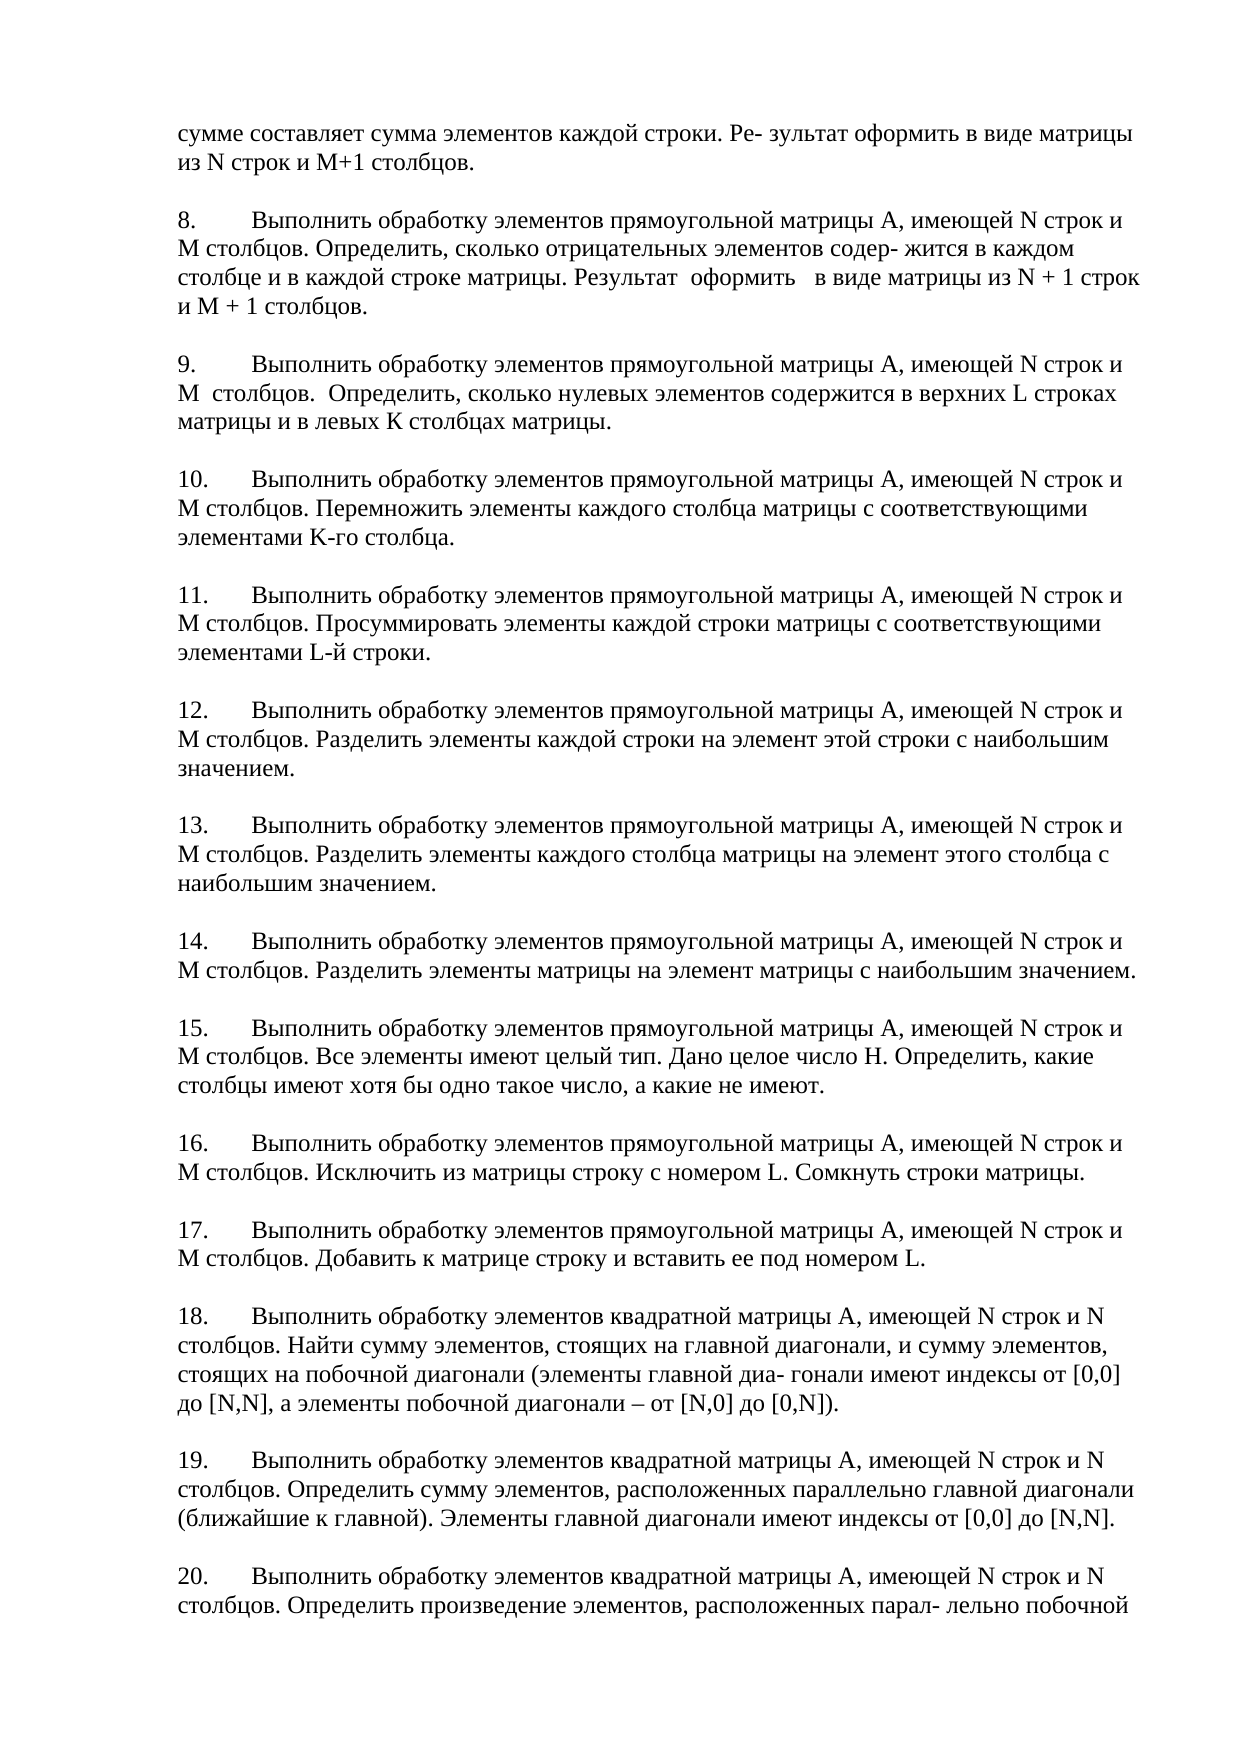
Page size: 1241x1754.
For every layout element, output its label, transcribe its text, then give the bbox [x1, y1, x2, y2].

text 18. Выполнить обработку элементов квадратной матрицы A, имеющей N строк и N столбцов. Найти сумму элементов, стоящих на главной диагонали, и сумму элементов, стоящих на побочной диагонали (элементы главной диа- гонали имеют индексы от [0,0] до [N,N], а элементы побочной диагонали – от [N,0] до [0,N]). [177, 1301, 1152, 1416]
text 8. Выполнить обработку элементов прямоугольной матрицы A, имеющей N строк и M столбцов. Определить, сколько отрицательных элементов содер- жится в каждом столбце и в каждой строке матрицы. Результат оформить в виде матрицы из N + 1 строк и M + 1 столбцов. [177, 205, 1152, 320]
text 10. Выполнить обработку элементов прямоугольной матрицы A, имеющей N строк и M столбцов. Перемножить элементы каждого столбца матрицы с соответствующими элементами K-го столбца. [177, 464, 1152, 551]
text 12. Выполнить обработку элементов прямоугольной матрицы A, имеющей N строк и M столбцов. Разделить элементы каждой строки на элемент этой строки с наибольшим значением. [177, 695, 1152, 781]
text 16. Выполнить обработку элементов прямоугольной матрицы A, имеющей N строк и M столбцов. Исключить из матрицы строку с номером L. Сомкнуть строки матрицы. [177, 1128, 1152, 1186]
text 14. Выполнить обработку элементов прямоугольной матрицы A, имеющей N строк и M столбцов. Разделить элементы матрицы на элемент матрицы с наибольшим значением. [177, 926, 1152, 983]
text 17. Выполнить обработку элементов прямоугольной матрицы A, имеющей N строк и M столбцов. Добавить к матрице строку и вставить ее под номером L. [177, 1215, 1152, 1272]
text 15. Выполнить обработку элементов прямоугольной матрицы A, имеющей N строк и M столбцов. Все элементы имеют целый тип. Дано целое число H. Определить, какие столбцы имеют хотя бы одно такое число, а какие не имеют. [177, 1013, 1152, 1099]
text 19. Выполнить обработку элементов квадратной матрицы A, имеющей N строк и N столбцов. Определить сумму элементов, расположенных параллельно главной диагонали (ближайшие к главной). Элементы главной диагонали имеют индексы от [0,0] до [N,N]. [177, 1446, 1152, 1532]
text 9. Выполнить обработку элементов прямоугольной матрицы A, имеющей N строк и M столбцов. Определить, сколько нулевых элементов содержится в верхних L строках матрицы и в левых К столбцах матрицы. [177, 349, 1152, 435]
text 13. Выполнить обработку элементов прямоугольной матрицы A, имеющей N строк и M столбцов. Разделить элементы каждого столбца матрицы на элемент этого столбца с наибольшим значением. [177, 811, 1152, 897]
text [177, 1561, 1152, 1618]
text 11. Выполнить обработку элементов прямоугольной матрицы A, имеющей N строк и M столбцов. Просуммировать элементы каждой строки матрицы с соответствующими элементами L-й строки. [177, 580, 1152, 666]
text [177, 118, 1152, 176]
